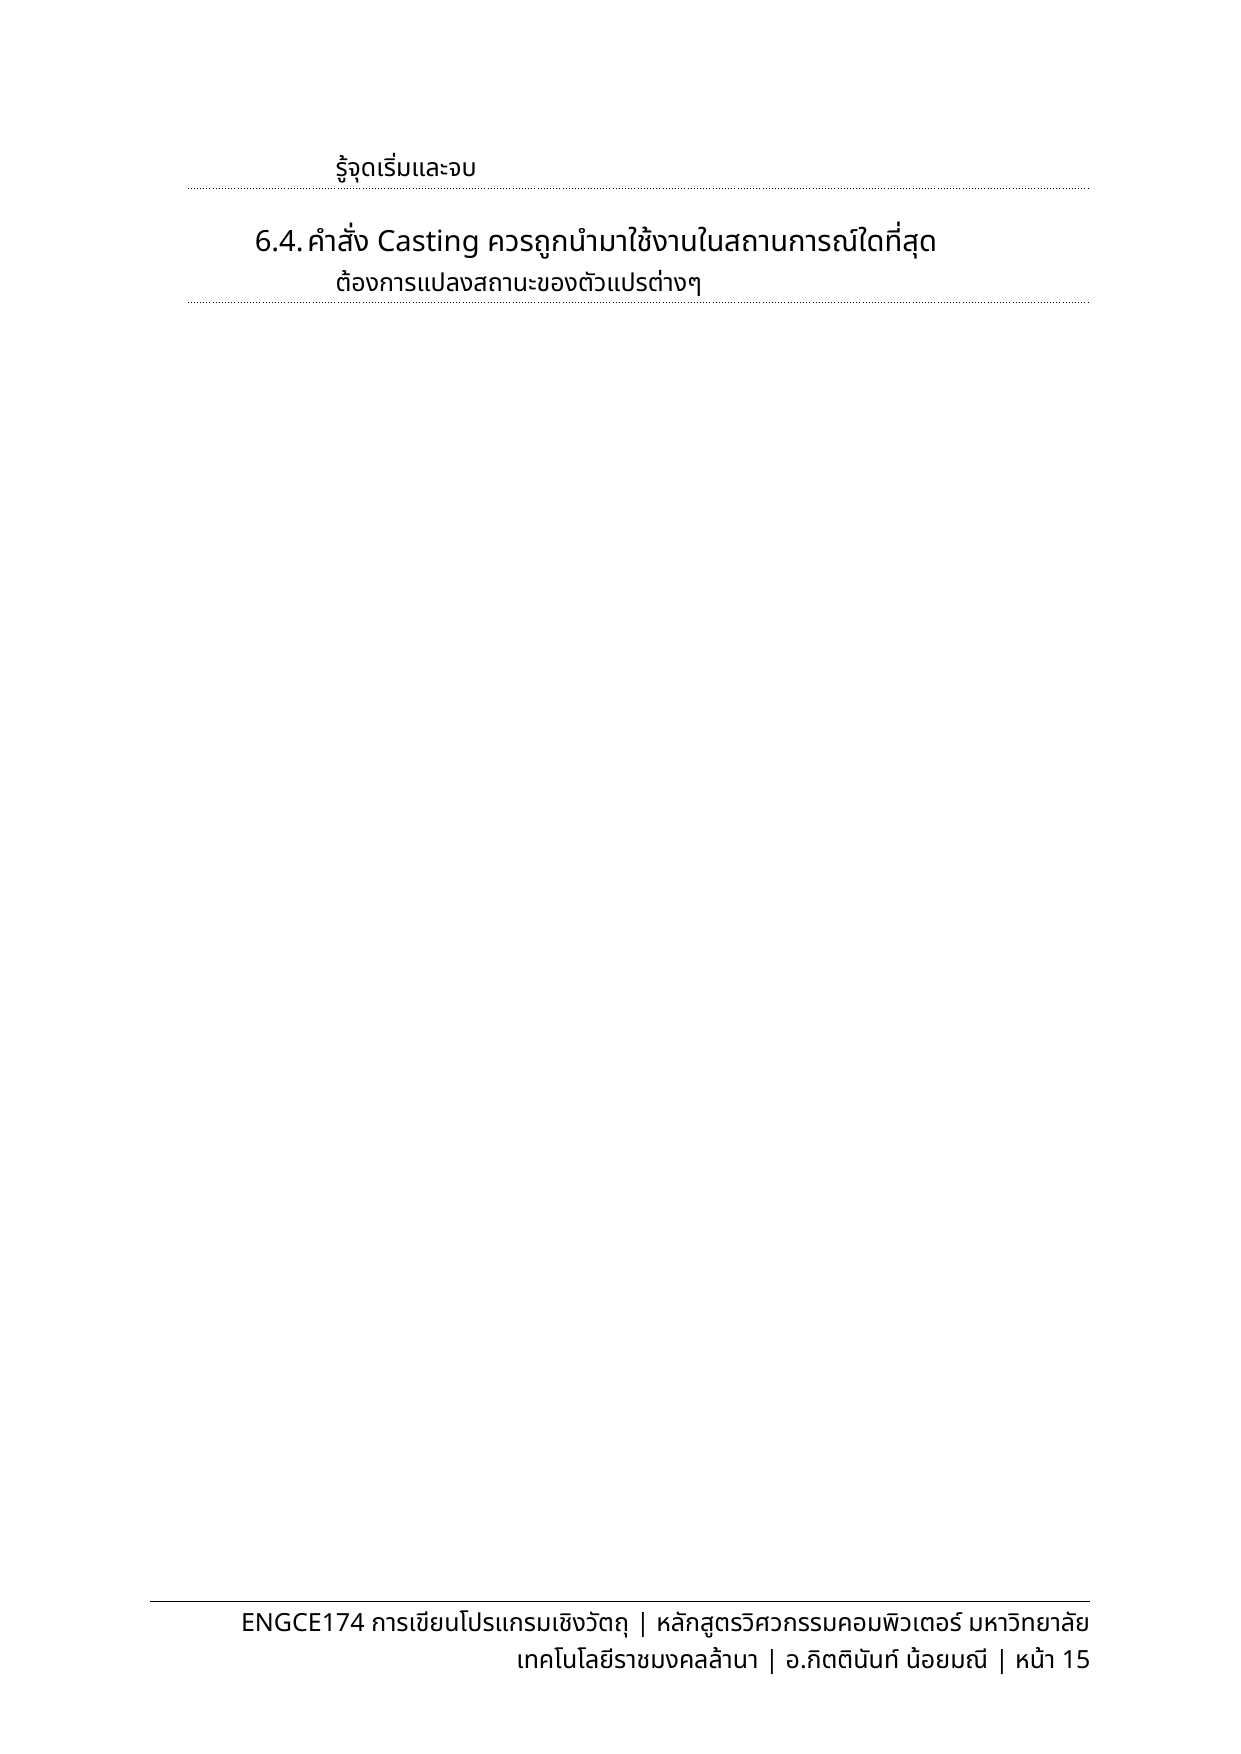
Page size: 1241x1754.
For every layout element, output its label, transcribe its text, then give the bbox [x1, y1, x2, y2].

subtitle คำสั่ง Casting ควรถูกนำมาใช้งานในสถานการณ์ใดที่สุด [254, 220, 1090, 264]
table_header รู้จุดเริ่มและจบ [188, 150, 1090, 188]
table_header ต้องการแปลงสถานะของตัวแปรต่างๆ [188, 264, 1090, 302]
